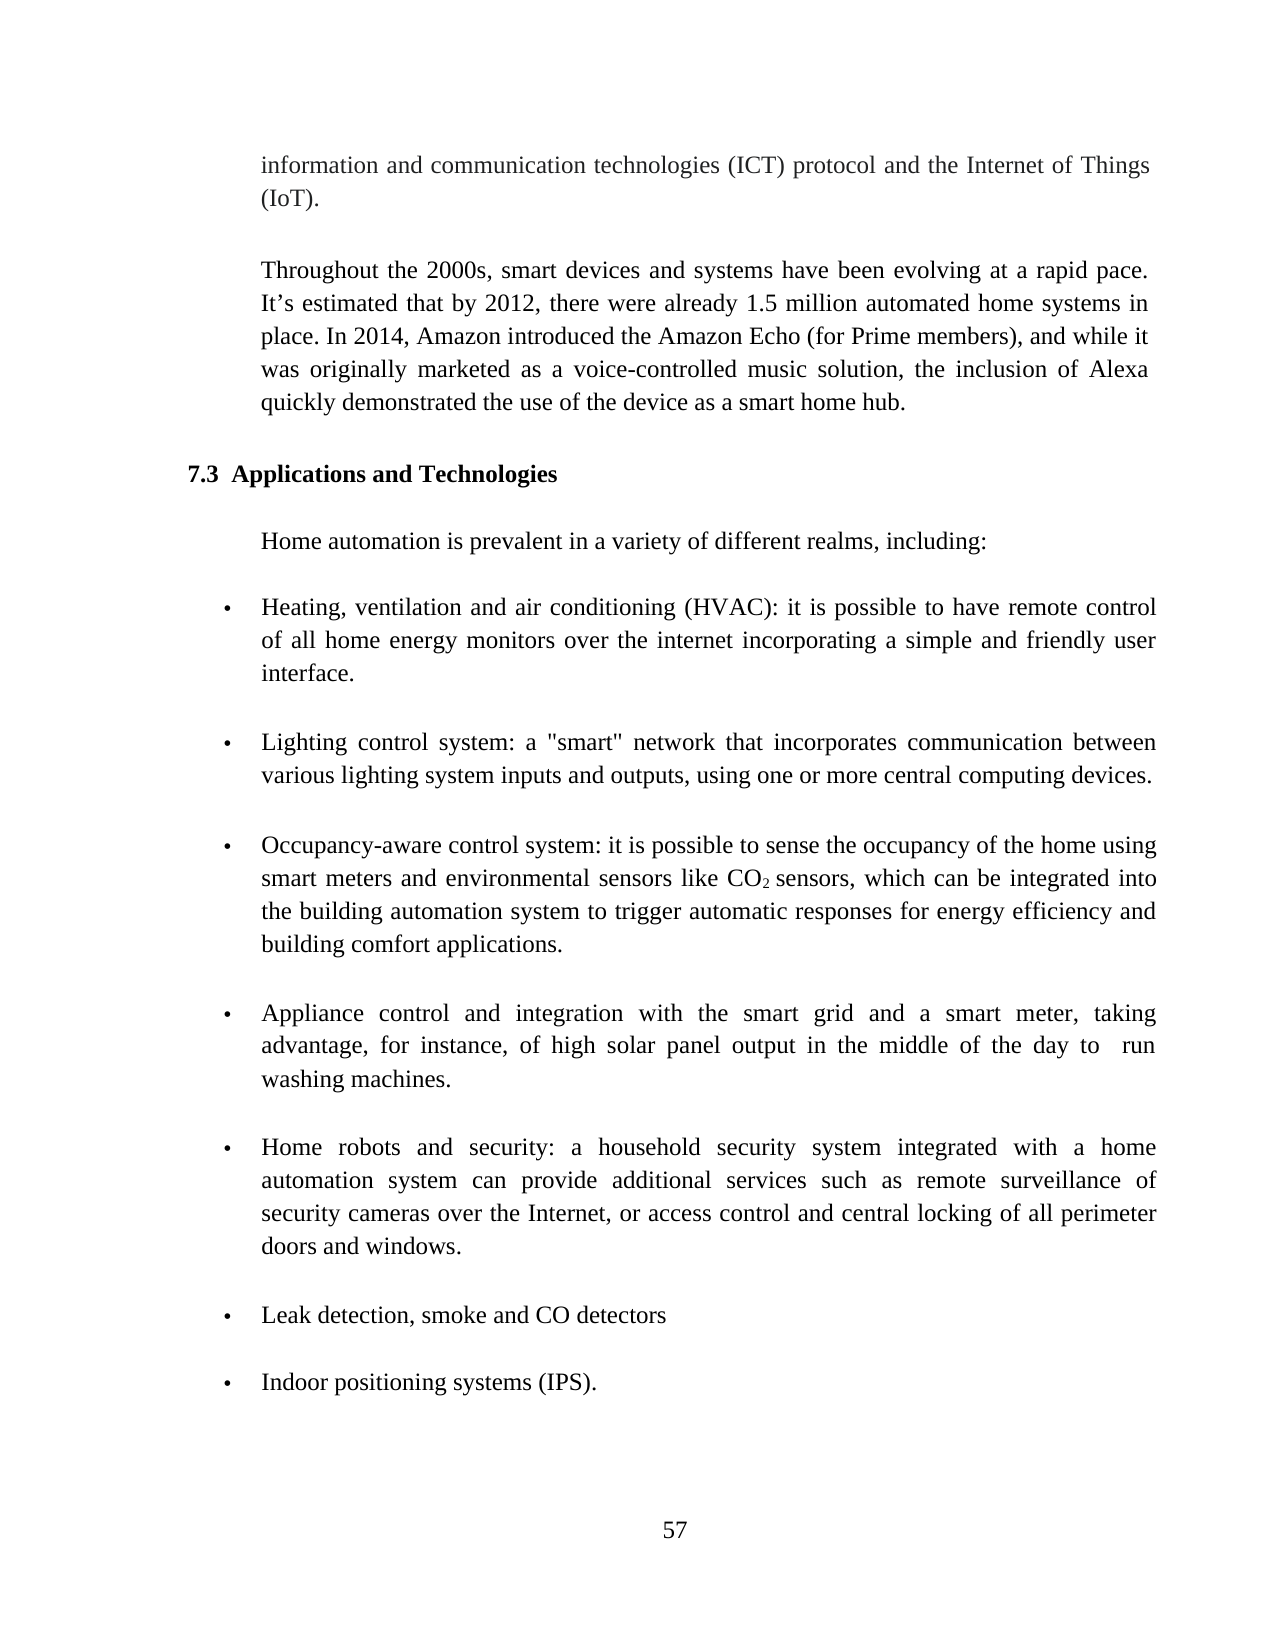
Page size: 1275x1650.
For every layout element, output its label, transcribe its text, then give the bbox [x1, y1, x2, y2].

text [261, 150, 1151, 212]
text Throughout the 2000s, smart devices and systems have been evolving at a rapid pace. It’s estimated that by 2012, there were already 1.5 million automated home systems in place. In 2014, Amazon introduced the Amazon Echo (for Prime members), and while it was originally marketed as a voice-controlled music solution, the inclusion of Alexa quickly demonstrated the use of the device as a smart home hub. [261, 255, 1149, 416]
list Heating, ventilation and air conditioning (HVAC): it is possible to have remote control of all home energy monitors over the internet incorporating a simple and friendly user interface. [223, 592, 1157, 687]
list Appliance control and integration with the smart grid and a smart meter, taking advantage, for instance, of high solar panel output in the middle of the day to run washing machines. [223, 998, 1157, 1092]
list Home robots and security: a household security system integrated with a home automation system can provide additional services such as remote surveillance of security cameras over the Internet, or access control and central locking of all perimeter doors and windows. [223, 1132, 1157, 1260]
text Home automation is prevalent in a variety of different realms, including: [261, 526, 1157, 555]
list Indoor positioning systems (IPS). [223, 1367, 1157, 1395]
list Leak detection, smoke and CO detectors [223, 1300, 1157, 1329]
list Lighting control system: a "smart" network that incorporates communication between various lighting system inputs and outputs, using one or more central computing devices. [223, 727, 1157, 789]
subtitle 7.3 Applications and Technologies [187, 459, 1162, 488]
list Occupancy-aware control system: it is possible to sense the occupancy of the home using smart meters and environmental sensors like CO2 sensors, which can be integrated into the building automation system to trigger automatic responses for energy efficiency and building comfort applications. [223, 830, 1157, 958]
